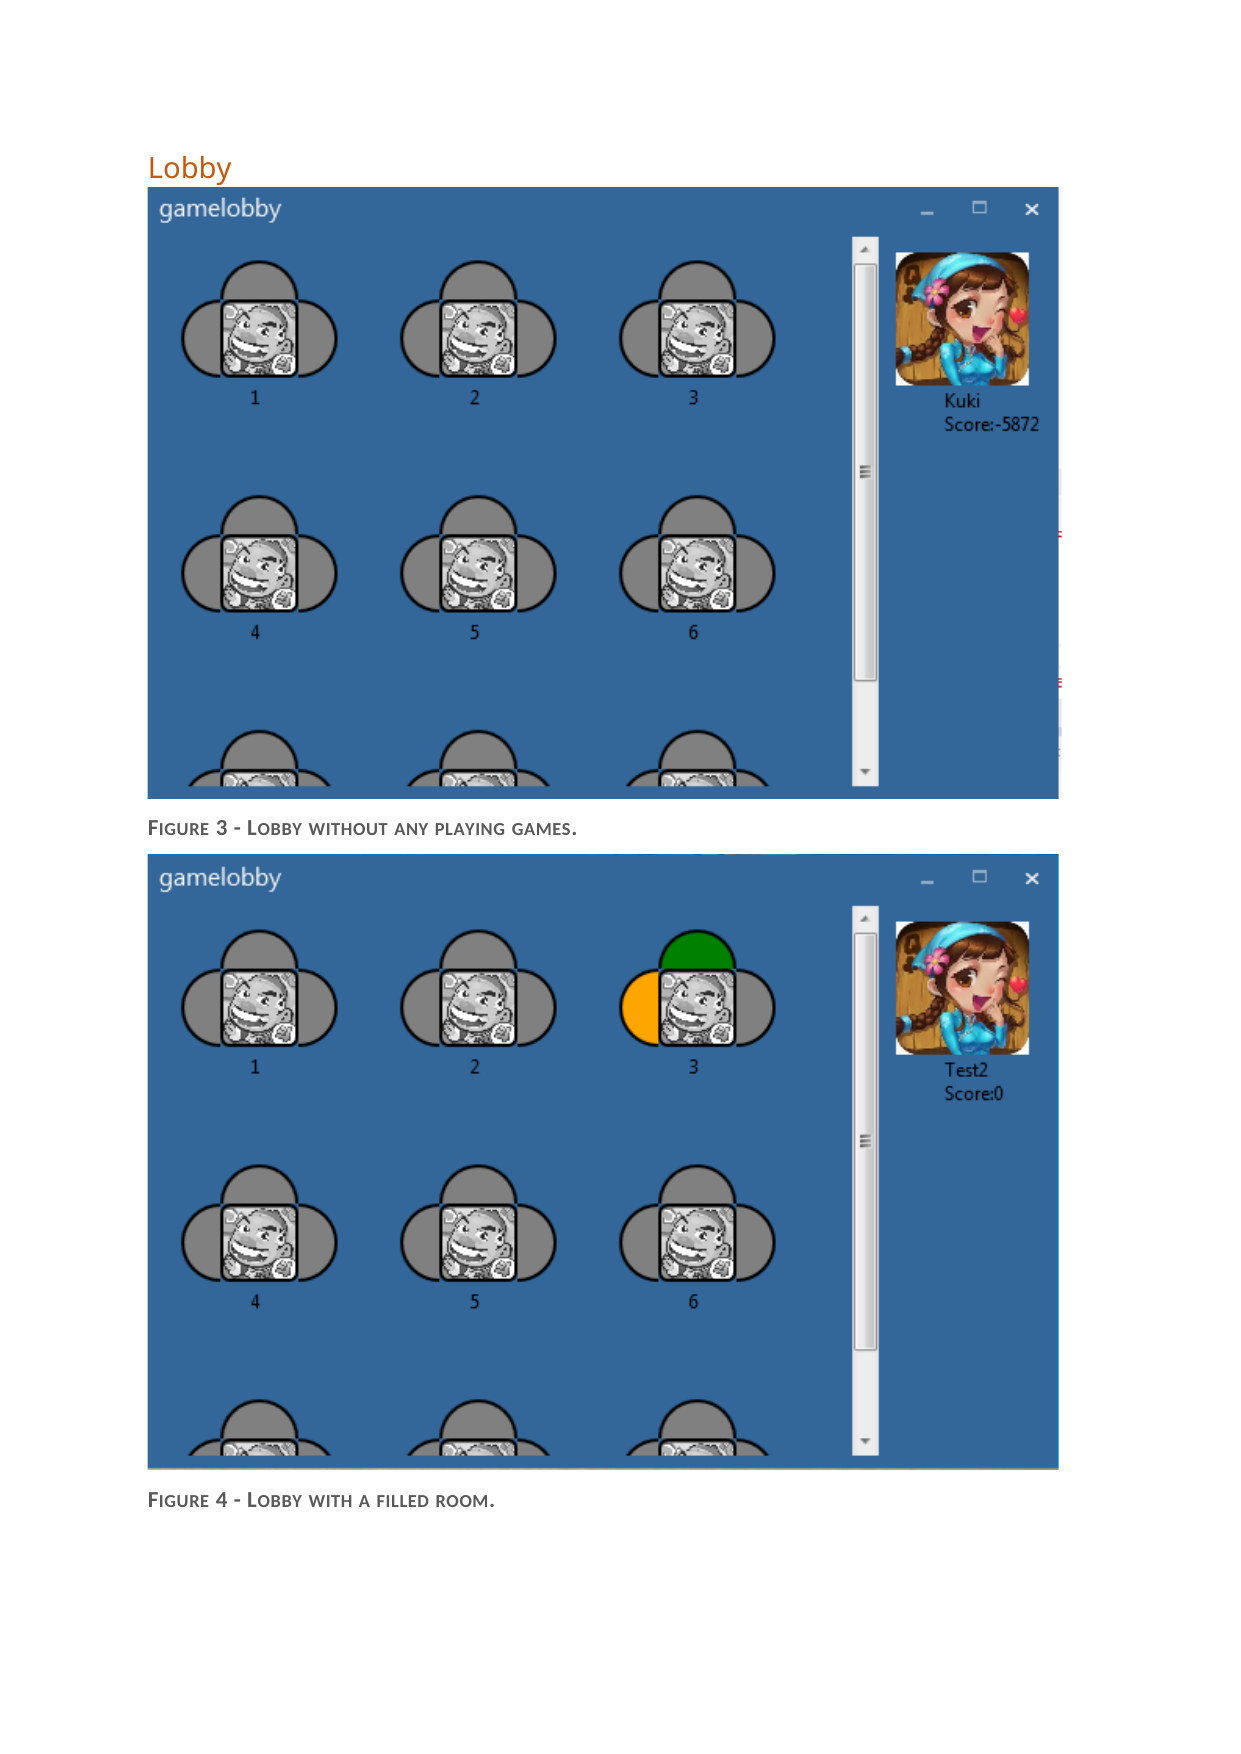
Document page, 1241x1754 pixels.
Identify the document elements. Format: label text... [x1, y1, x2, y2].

text Figure 3 - Lobby without any playing games. [148, 813, 1093, 842]
subtitle Lobby [148, 148, 1093, 187]
text Figure 4 - Lobby with a filled room. [148, 1485, 1093, 1513]
picture [147, 854, 1059, 1470]
picture [147, 187, 1062, 799]
